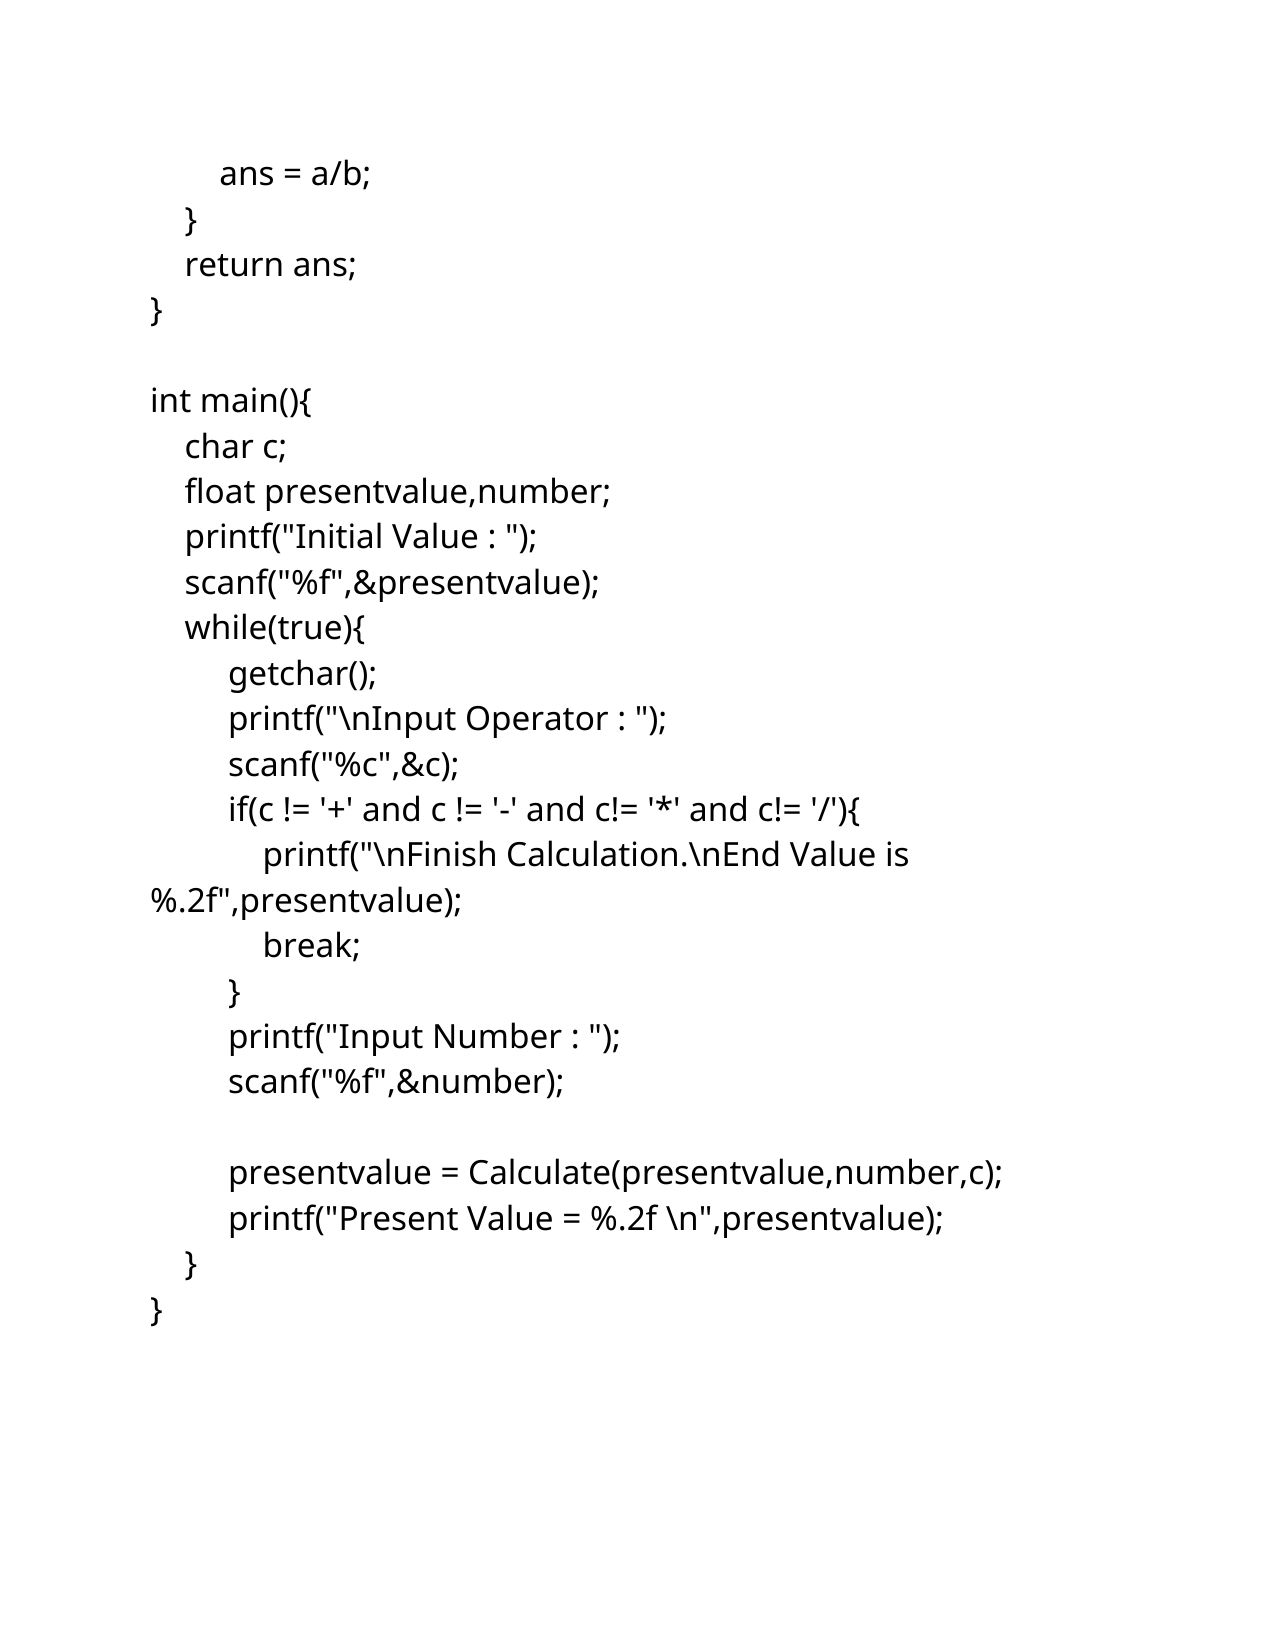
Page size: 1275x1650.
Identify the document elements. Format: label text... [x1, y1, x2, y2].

text printf("Present Value = %.2f \n",presentvalue); [150, 1194, 1125, 1240]
text } [150, 1285, 1125, 1331]
text return ans; [150, 241, 1125, 286]
text char c; [150, 422, 1125, 468]
text printf("Input Number : "); [150, 1013, 1125, 1058]
text } [150, 967, 1125, 1013]
text printf("\nInput Operator : "); [150, 695, 1125, 740]
text presentvalue = Calculate(presentvalue,number,c); [150, 1149, 1125, 1194]
text printf("\nFinish Calculation.\nEnd Value is %.2f",presentvalue); [150, 831, 1125, 922]
text printf("Initial Value : "); [150, 513, 1125, 559]
text } [150, 286, 1125, 332]
text int main(){ [150, 377, 1125, 422]
text float presentvalue,number; [150, 468, 1125, 513]
text ans = a/b; [150, 150, 1125, 195]
text scanf("%c",&c); [150, 740, 1125, 786]
text } [150, 195, 1125, 241]
text while(true){ [150, 604, 1125, 649]
text break; [150, 922, 1125, 967]
text scanf("%f",&number); [150, 1058, 1125, 1104]
text scanf("%f",&presentvalue); [150, 559, 1125, 604]
text getchar(); [150, 649, 1125, 695]
text if(c != '+' and c != '-' and c!= '*' and c!= '/'){ [150, 786, 1125, 831]
text } [150, 1240, 1125, 1285]
